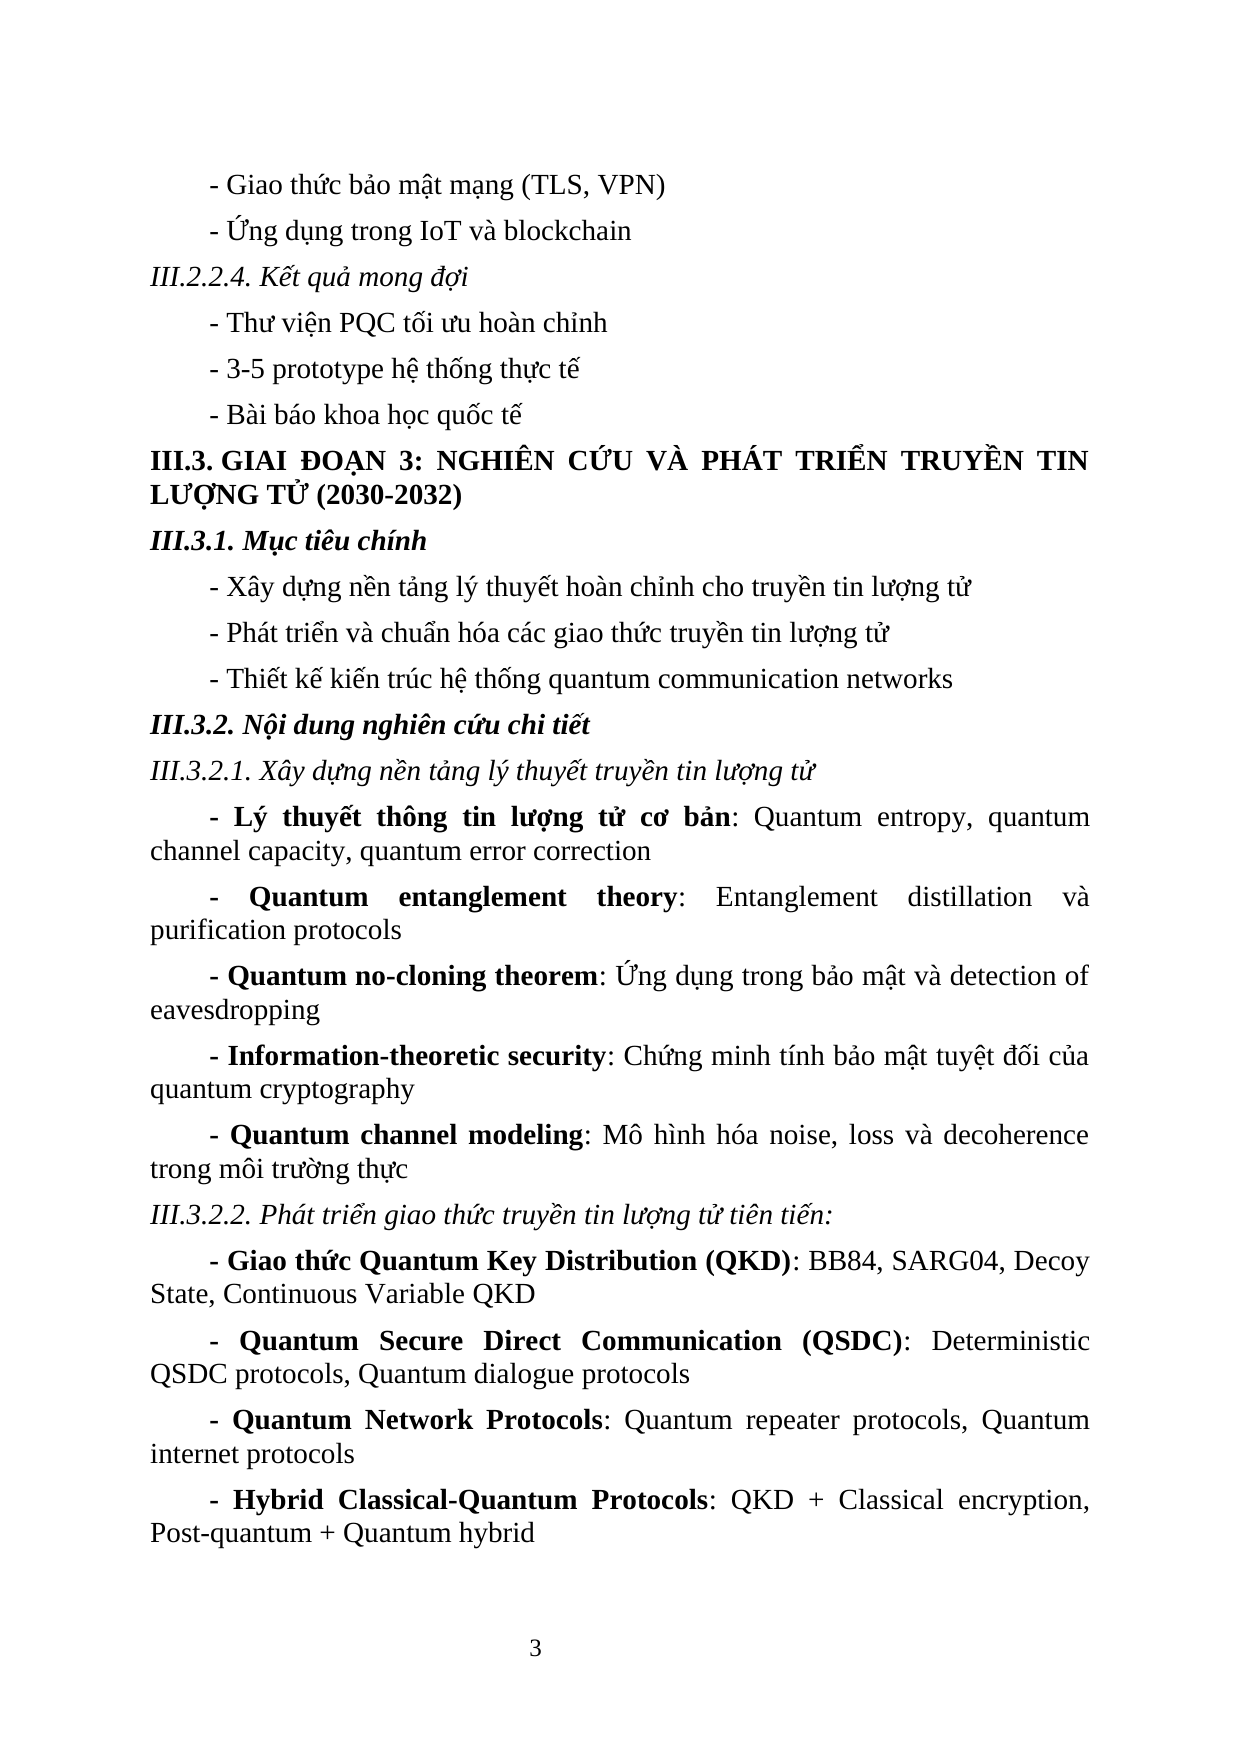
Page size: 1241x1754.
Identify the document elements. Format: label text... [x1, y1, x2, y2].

subtitle Mục tiêu chính [150, 523, 1090, 556]
text - Thư viện PQC tối ưu hoàn chỉnh [150, 305, 1090, 339]
text - Hybrid Classical-Quantum Protocols: QKD + Classical encryption, Post-quantum + Quantum hybrid [150, 1482, 1090, 1549]
text - Bài báo khoa học quốc tế [150, 397, 1090, 431]
subtitle GIAI ĐOẠN 3: NGHIÊN CỨU VÀ PHÁT TRIỂN TRUYỀN TIN LƯỢNG TỬ (2030-2032) [150, 443, 1090, 510]
text - Thiết kế kiến trúc hệ thống quantum communication networks [150, 661, 1090, 694]
subtitle Xây dựng nền tảng lý thuyết truyền tin lượng tử [150, 753, 1090, 787]
text - Quantum Network Protocols: Quantum repeater protocols, Quantum internet protocols [150, 1402, 1090, 1469]
text - Information-theoretic security: Chứng minh tính bảo mật tuyệt đối của quantum cryptography [150, 1038, 1090, 1105]
text - Quantum Secure Direct Communication (QSDC): Deterministic QSDC protocols, Quantum dialogue protocols [150, 1323, 1090, 1390]
text - Quantum entanglement theory: Entanglement distillation và purification protocols [150, 879, 1090, 946]
text - Lý thuyết thông tin lượng tử cơ bản: Quantum entropy, quantum channel capacity, quantum error correction [150, 799, 1090, 866]
text - Ứng dụng trong IoT và blockchain [150, 213, 1090, 247]
subtitle Nội dung nghiên cứu chi tiết [150, 707, 1090, 741]
text - Xây dựng nền tảng lý thuyết hoàn chỉnh cho truyền tin lượng tử [150, 569, 1090, 602]
text - Quantum channel modeling: Mô hình hóa noise, loss và decoherence trong môi trường thực [150, 1117, 1090, 1184]
text - Giao thức bảo mật mạng (TLS, VPN) [150, 167, 1090, 201]
text - Phát triển và chuẩn hóa các giao thức truyền tin lượng tử [150, 615, 1090, 648]
subtitle Kết quả mong đợi [150, 259, 1090, 293]
subtitle Phát triển giao thức truyền tin lượng tử tiên tiến: [150, 1197, 1090, 1231]
text - Quantum no-cloning theorem: Ứng dụng trong bảo mật và detection of eavesdropping [150, 958, 1090, 1025]
text - 3-5 prototype hệ thống thực tế [150, 351, 1090, 385]
text - Giao thức Quantum Key Distribution (QKD): BB84, SARG04, Decoy State, Continuous Variable QKD [150, 1243, 1090, 1310]
